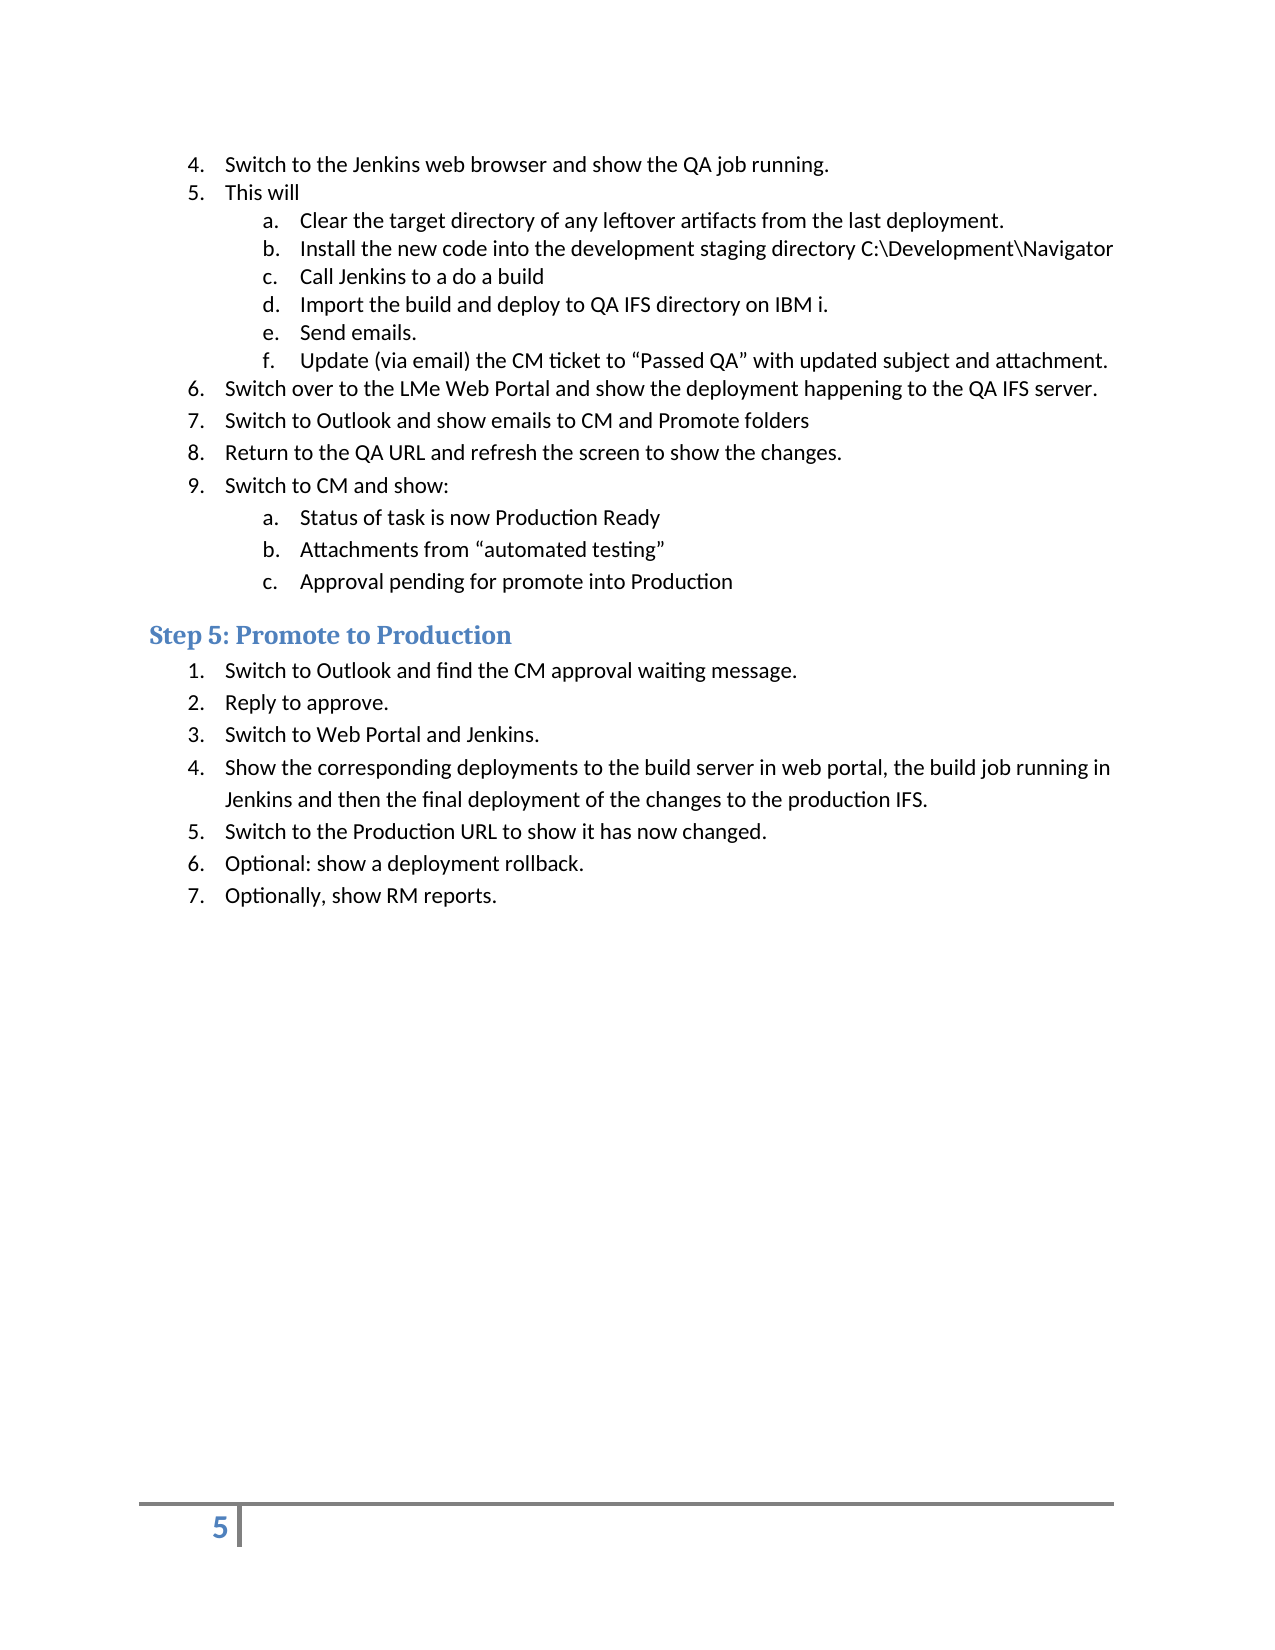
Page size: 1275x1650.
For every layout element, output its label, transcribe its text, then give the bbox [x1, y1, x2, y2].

list This will [187, 178, 1125, 206]
list Update (via email) the CM ticket to “Passed QA” with updated subject and attachment. [262, 346, 1125, 374]
list Switch to the Jenkins web browser and show the QA job running. [187, 150, 1125, 178]
list Switch over to the LMe Web Portal and show the deployment happening to the QA IFS server. [187, 374, 1125, 402]
list Import the build and deploy to QA IFS directory on IBM i. [262, 290, 1125, 318]
list Call Jenkins to a do a build [262, 262, 1125, 290]
list Approval pending for promote into Production [262, 567, 1125, 595]
list Status of task is now Production Ready [262, 503, 1125, 531]
list Switch to Outlook and find the CM approval waiting message. [187, 656, 1125, 684]
list Switch to Outlook and show emails to CM and Promote folders [187, 406, 1125, 434]
list Show the corresponding deployments to the build server in web portal, the build job running in Jenkins and then the final deployment of the changes to the production IFS. [187, 753, 1125, 813]
list Optional: show a deployment rollback. [187, 849, 1125, 877]
list Attachments from “automated testing” [262, 535, 1125, 563]
list Switch to Web Portal and Jenkins. [187, 720, 1125, 748]
list Clear the target directory of any leftover artifacts from the last deployment. [262, 206, 1125, 234]
list Install the new code into the development staging directory C:\Development\Navigator [262, 234, 1125, 262]
list Switch to CM and show: [187, 471, 1125, 499]
list Return to the QA URL and refresh the screen to show the changes. [187, 438, 1125, 467]
list Optionally, show RM reports. [187, 881, 1125, 909]
list Switch to the Production URL to show it has now changed. [187, 817, 1125, 845]
list Send emails. [262, 318, 1125, 346]
list Reply to approve. [187, 688, 1125, 716]
subtitle Step 5: Promote to Production [150, 620, 1125, 651]
